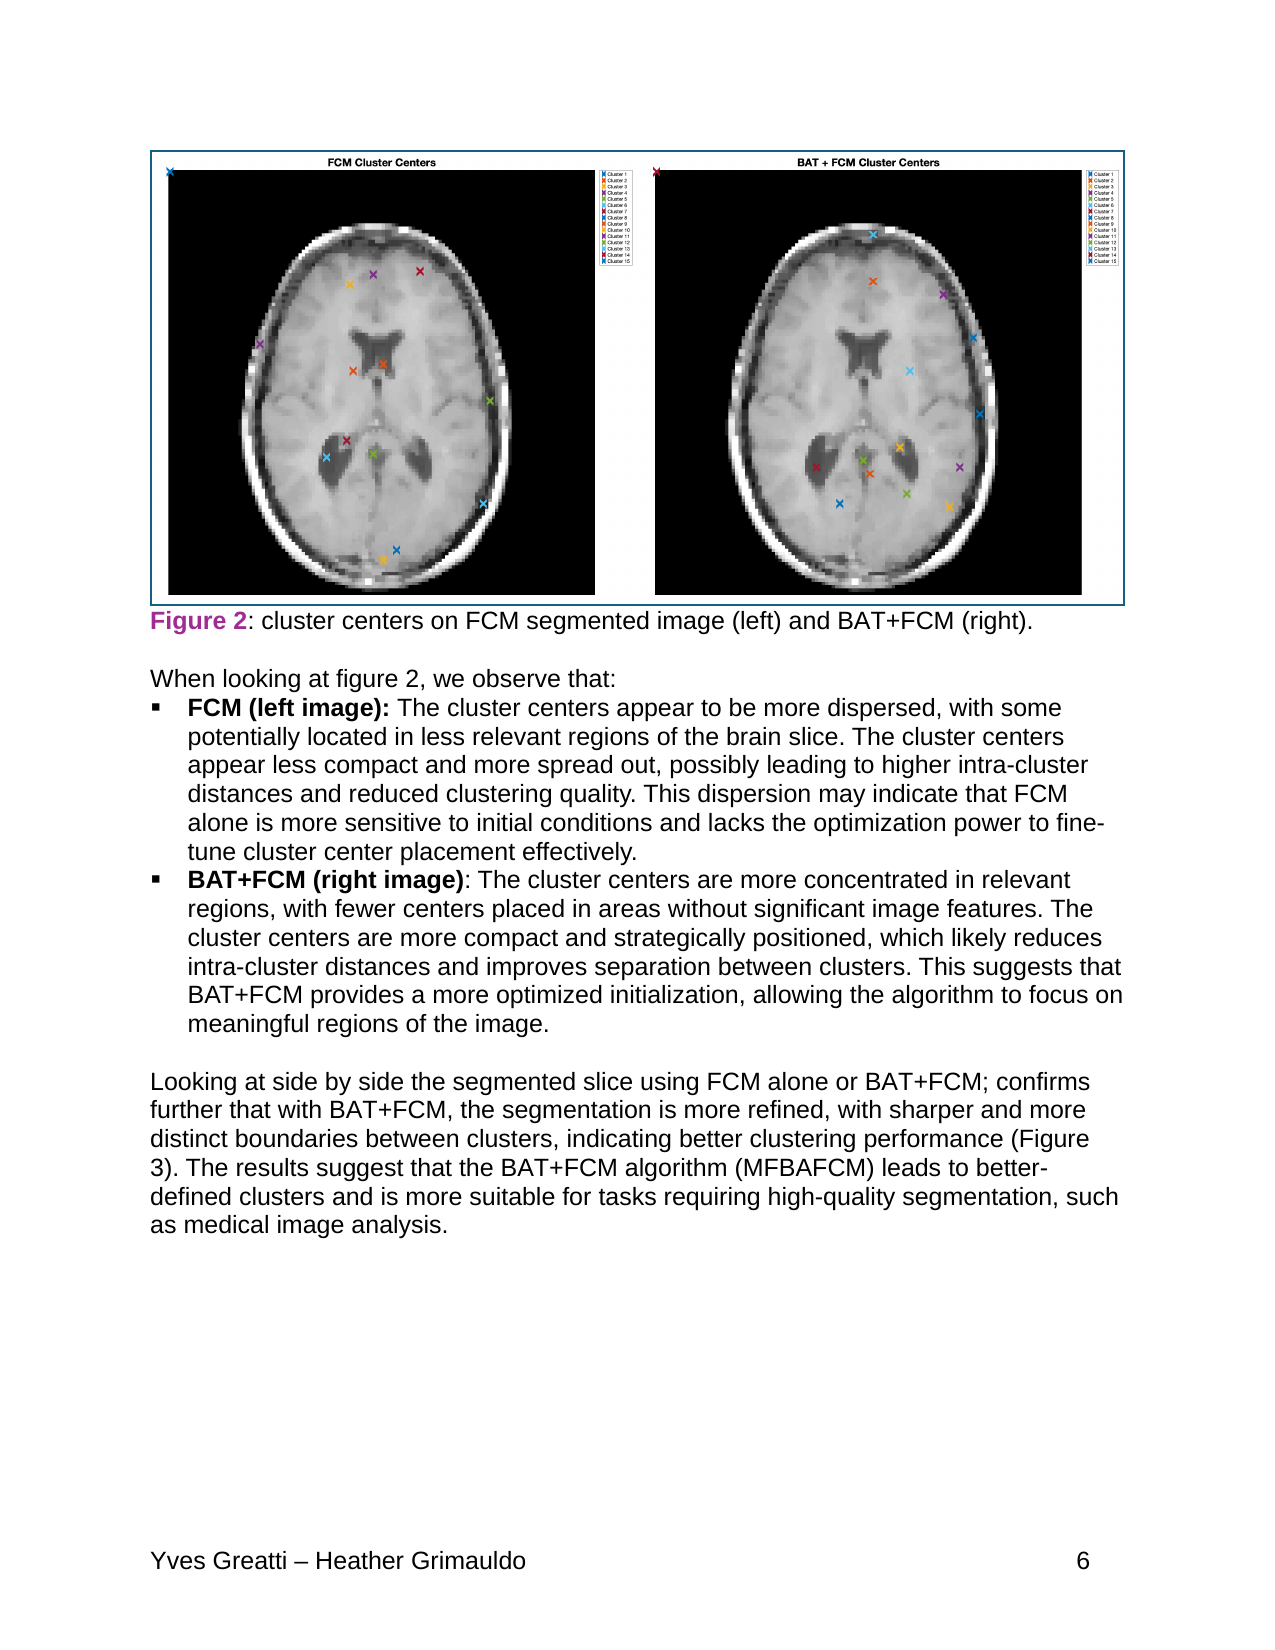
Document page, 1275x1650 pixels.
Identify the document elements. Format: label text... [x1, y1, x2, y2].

text When looking at figure 2, we observe that: [150, 664, 1125, 693]
list FCM (left image): The cluster centers appear to be more dispersed, with some potentially located in less relevant regions of the brain slice. The cluster centers appear less compact and more spread out, possibly leading to higher intra-cluster distances and reduced clustering quality. This dispersion may indicate that FCM alone is more sensitive to initial conditions and lacks the optimization power to fine-tune cluster center placement effectively. [150, 693, 1125, 865]
list BAT+FCM (right image): The cluster centers are more concentrated in relevant regions, with fewer centers placed in areas without significant image features. The cluster centers are more compact and strategically positioned, which likely reduces intra-cluster distances and improves separation between clusters. This suggests that BAT+FCM provides a more optimized initialization, allowing the algorithm to focus on meaningful regions of the image. [150, 865, 1125, 1038]
text Figure 2: cluster centers on FCM segmented image (left) and BAT+FCM (right). [150, 606, 1125, 635]
picture [152, 152, 1123, 604]
